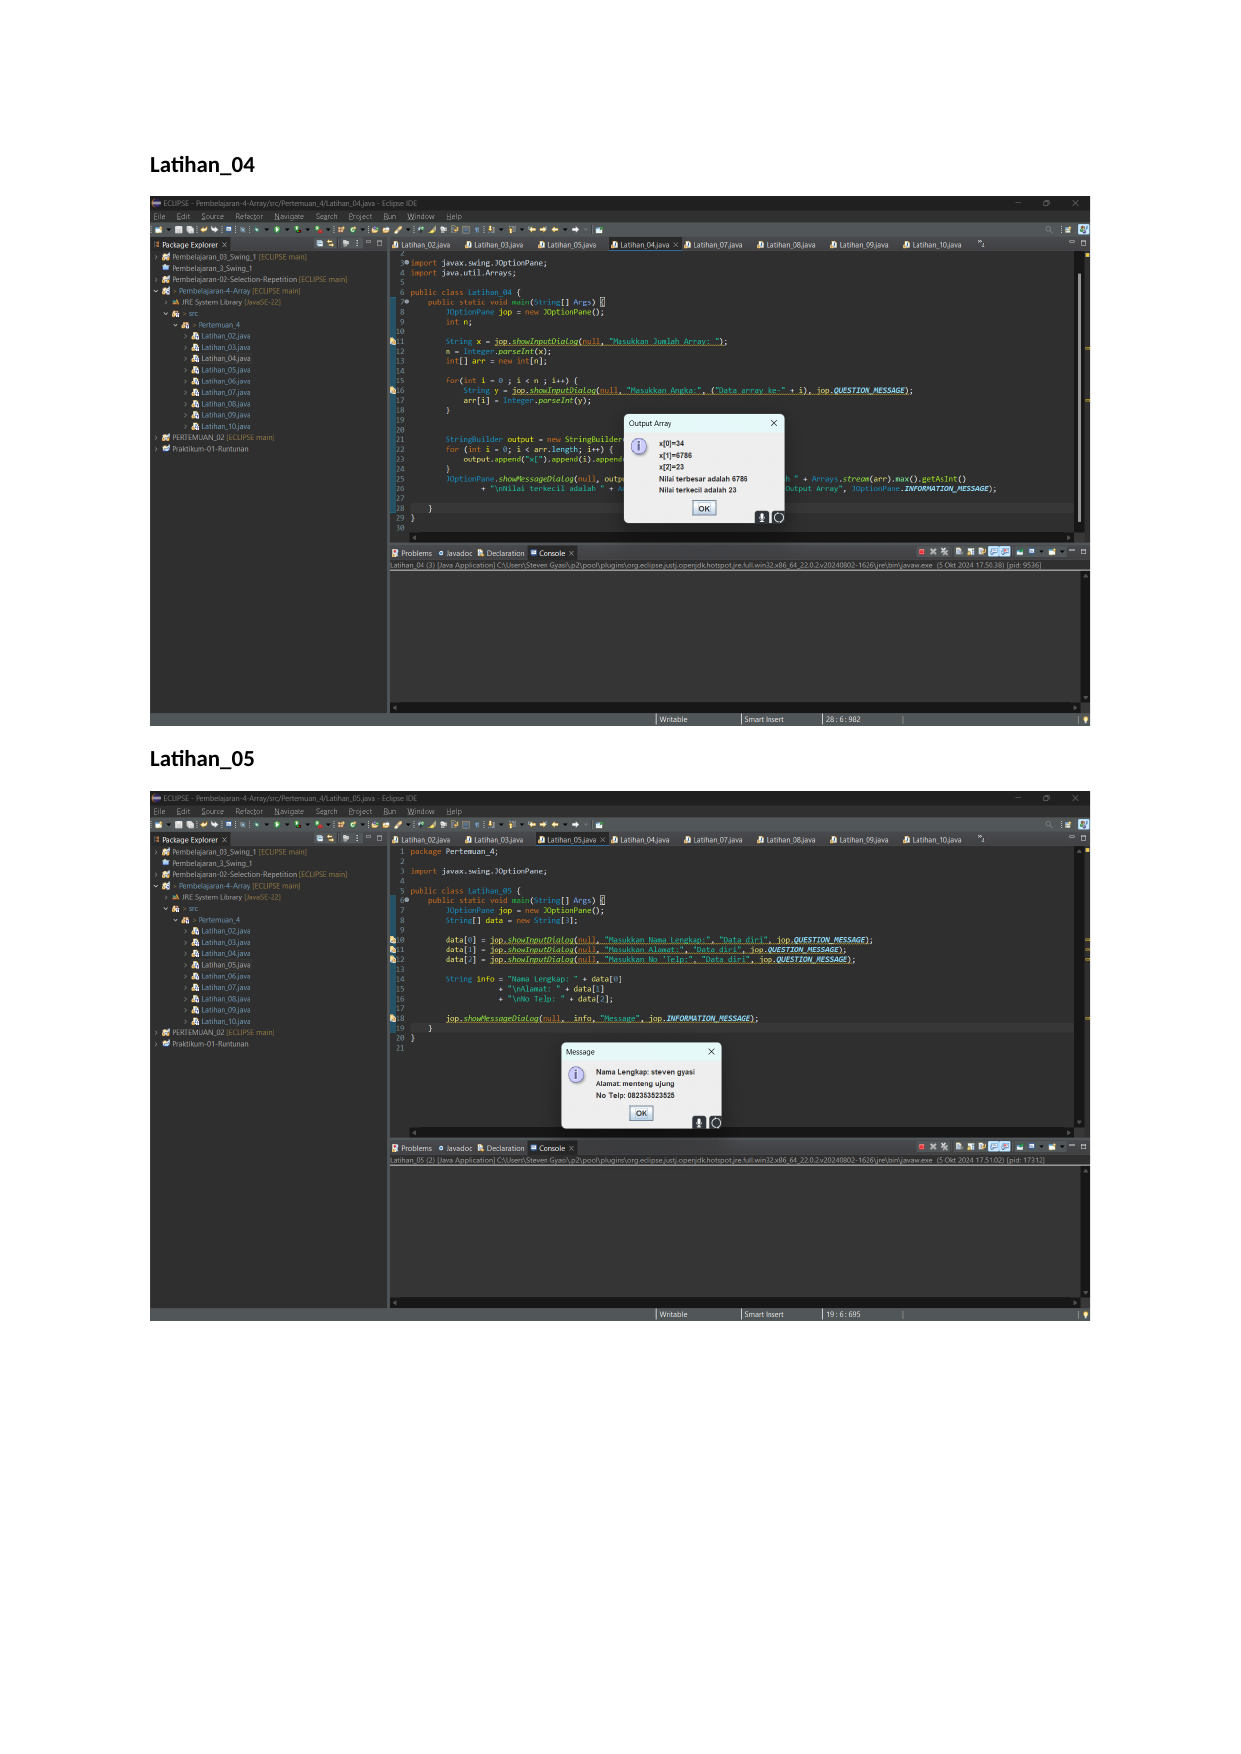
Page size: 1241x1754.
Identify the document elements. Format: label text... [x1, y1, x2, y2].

text Latihan_05 [150, 744, 1090, 773]
picture [150, 791, 1091, 1321]
picture [150, 196, 1091, 726]
text Latihan_04 [150, 150, 1090, 178]
